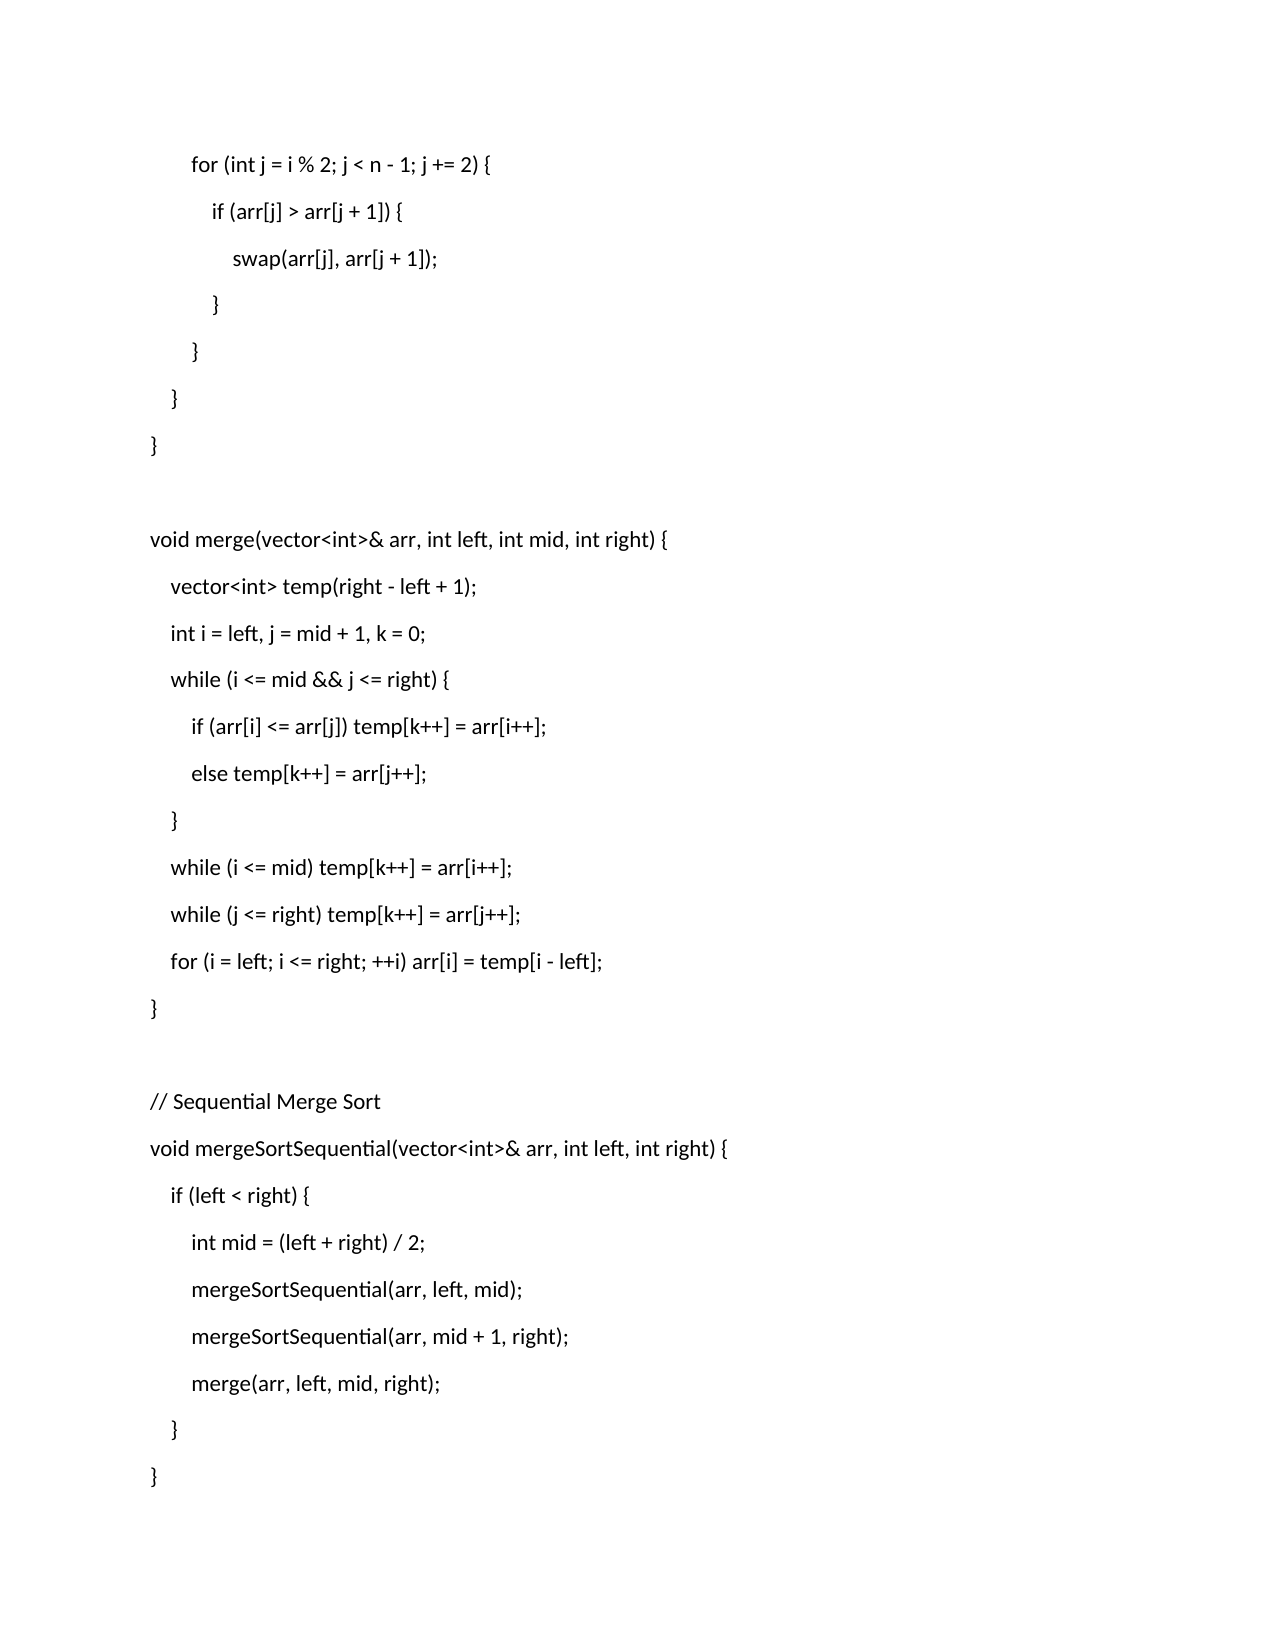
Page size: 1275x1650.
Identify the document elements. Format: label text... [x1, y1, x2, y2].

text else temp[k++] = arr[j++]; [150, 759, 1125, 787]
text merge(arr, left, mid, right); [150, 1369, 1125, 1397]
text } [150, 806, 1125, 834]
text } [150, 431, 1125, 459]
text } [150, 384, 1125, 412]
text mergeSortSequential(arr, left, mid); [150, 1275, 1125, 1303]
text while (j <= right) temp[k++] = arr[j++]; [150, 900, 1125, 928]
text for (i = left; i <= right; ++i) arr[i] = temp[i - left]; [150, 947, 1125, 975]
text vector<int> temp(right - left + 1); [150, 572, 1125, 600]
text int i = left, j = mid + 1, k = 0; [150, 619, 1125, 647]
text // Sequential Merge Sort [150, 1087, 1125, 1116]
text mergeSortSequential(arr, mid + 1, right); [150, 1322, 1125, 1350]
text } [150, 337, 1125, 366]
text } [150, 994, 1125, 1022]
text while (i <= mid) temp[k++] = arr[i++]; [150, 853, 1125, 881]
text } [150, 1416, 1125, 1444]
text while (i <= mid && j <= right) { [150, 666, 1125, 694]
text } [150, 1462, 1125, 1491]
text if (arr[i] <= arr[j]) temp[k++] = arr[i++]; [150, 712, 1125, 741]
text if (arr[j] > arr[j + 1]) { [150, 197, 1125, 225]
text swap(arr[j], arr[j + 1]); [150, 244, 1125, 272]
text void merge(vector<int>& arr, int left, int mid, int right) { [150, 525, 1125, 553]
text int mid = (left + right) / 2; [150, 1228, 1125, 1256]
text for (int j = i % 2; j < n - 1; j += 2) { [150, 150, 1125, 178]
text void mergeSortSequential(vector<int>& arr, int left, int right) { [150, 1134, 1125, 1162]
text if (left < right) { [150, 1181, 1125, 1209]
text } [150, 291, 1125, 319]
